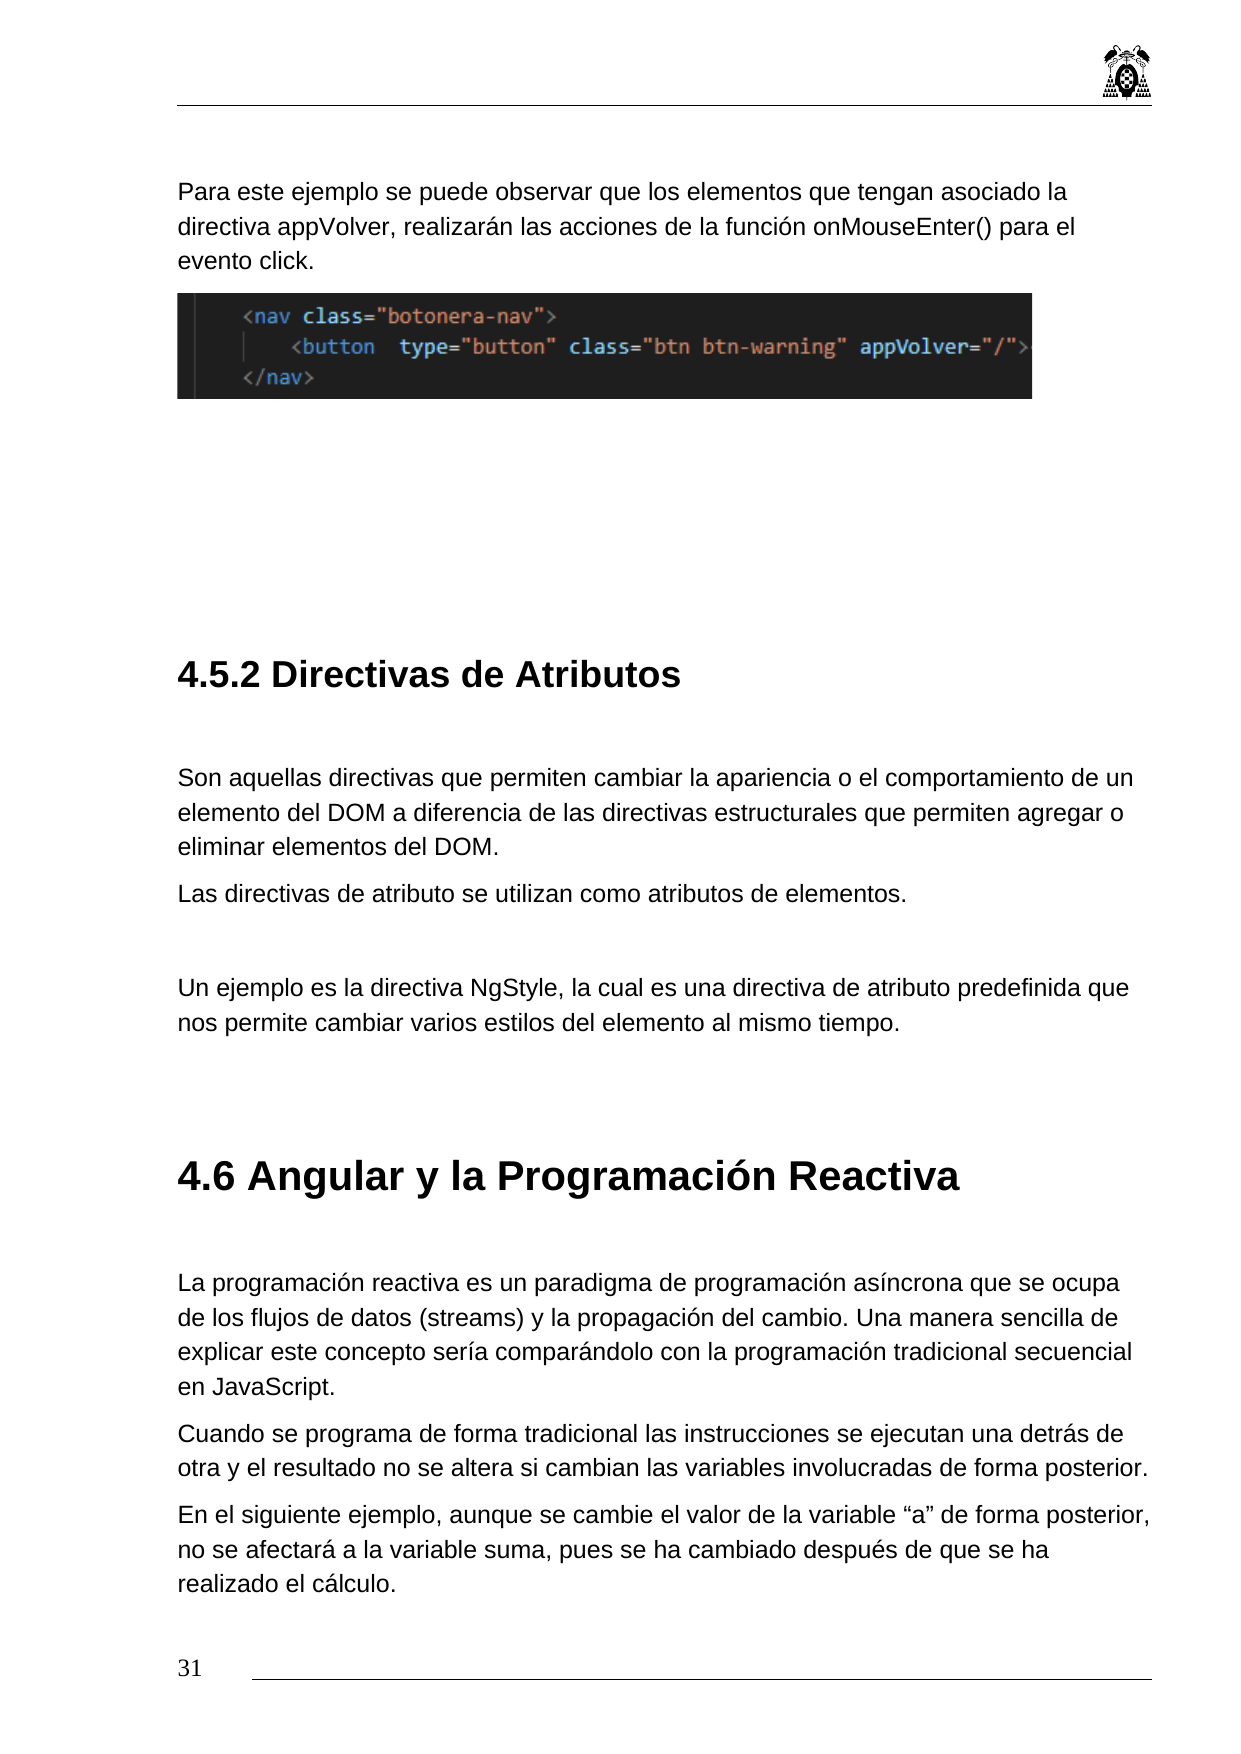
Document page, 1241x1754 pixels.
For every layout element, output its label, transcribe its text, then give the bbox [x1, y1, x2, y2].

text Son aquellas directivas que permiten cambiar la apariencia o el comportamiento de un elemento del DOM a diferencia de las directivas estructurales que permiten agregar o eliminar elementos del DOM. [177, 763, 1152, 861]
text Para este ejemplo se puede observar que los elementos que tengan asociado la directiva appVolver, realizarán las acciones de la función onMouseEnter() para el evento click. [177, 177, 1152, 275]
text En el siguiente ejemplo, aunque se cambie el valor de la variable “a” de forma posterior, no se afectará a la variable suma, pues se ha cambiado después de que se ha realizado el cálculo. [177, 1500, 1152, 1598]
picture [177, 293, 1033, 399]
text Un ejemplo es la directiva NgStyle, la cual es una directiva de atributo predefinida que nos permite cambiar varios estilos del elemento al mismo tiempo. [177, 973, 1152, 1036]
text 4.5.2 Directivas de Atributos [177, 652, 1152, 695]
text Cuando se programa de forma tradicional las instrucciones se ejecutan una detrás de otra y el resultado no se altera si cambian las variables involucradas de forma posterior. [177, 1419, 1152, 1482]
picture [1102, 45, 1152, 102]
text La programación reactiva es un paradigma de programación asíncrona que se ocupa de los flujos de datos (streams) y la propagación del cambio. Una manera sencilla de explicar este concepto sería comparándolo con la programación tradicional secuencial en JavaScript. [177, 1268, 1152, 1401]
subtitle 4.6 Angular y la Programación Reactiva [177, 1151, 1152, 1199]
text Las directivas de atributo se utilizan como atributos de elementos. [177, 879, 1152, 908]
